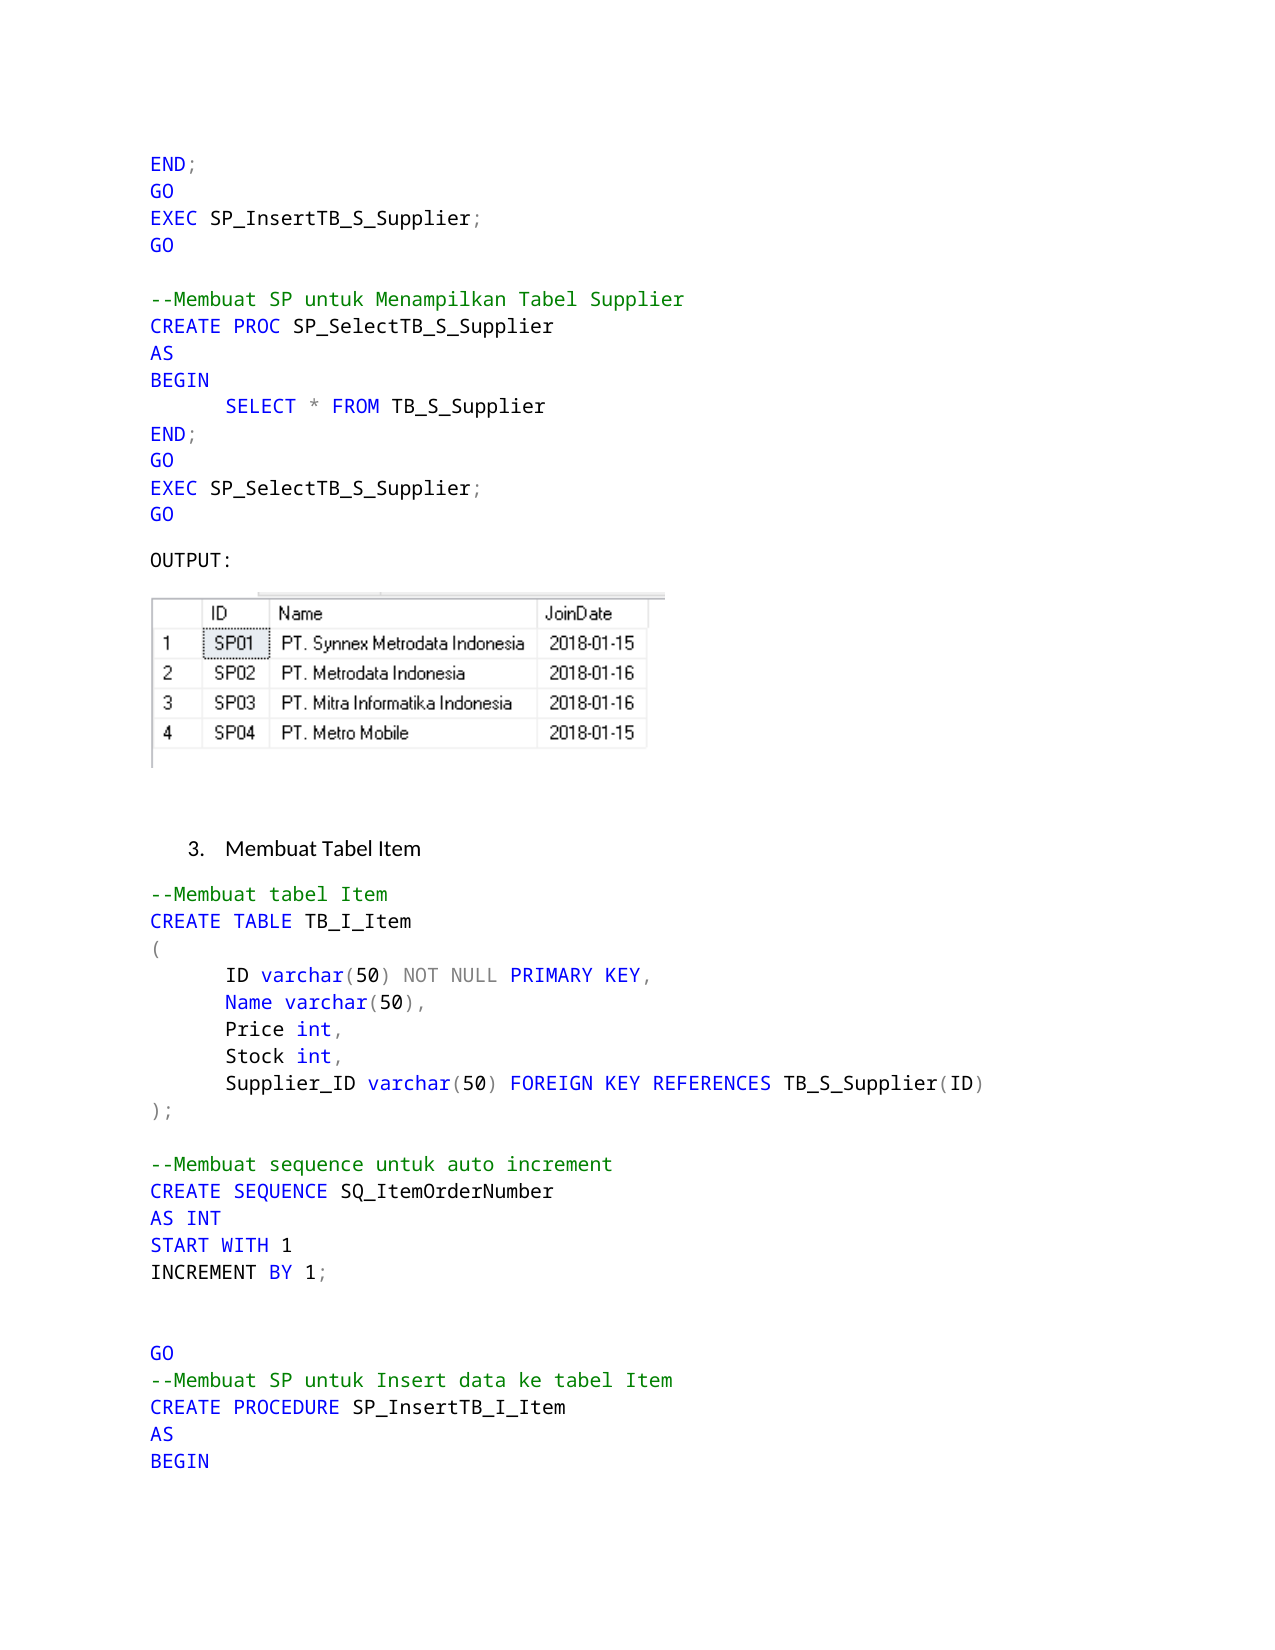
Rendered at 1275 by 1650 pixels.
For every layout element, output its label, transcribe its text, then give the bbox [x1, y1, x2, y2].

text CREATE TABLE TB_I_Item [150, 908, 1125, 935]
text Price int, [150, 1016, 1125, 1043]
text EXEC SP_SelectTB_S_Supplier; [150, 474, 1125, 501]
picture [150, 592, 665, 768]
text ID varchar(50) NOT NULL PRIMARY KEY, [150, 962, 1125, 989]
text EXEC SP_InsertTB_S_Supplier; [150, 204, 1125, 231]
text CREATE PROCEDURE SP_InsertTB_I_Item [150, 1393, 1125, 1420]
text BEGIN [150, 1447, 1125, 1474]
text GO [150, 231, 1125, 258]
text --Membuat SP untuk Menampilkan Tabel Supplier [150, 285, 1125, 312]
text CREATE SEQUENCE SQ_ItemOrderNumber [150, 1177, 1125, 1204]
text GO [150, 177, 1125, 204]
text ); [150, 1097, 1125, 1123]
text AS [150, 339, 1125, 366]
text --Membuat sequence untuk auto increment [150, 1151, 1125, 1177]
text GO [150, 501, 1125, 528]
text GO [150, 447, 1125, 474]
text AS [150, 1420, 1125, 1447]
text Supplier_ID varchar(50) FOREIGN KEY REFERENCES TB_S_Supplier(ID) [150, 1069, 1125, 1097]
text START WITH 1 [150, 1231, 1125, 1258]
text --Membuat SP untuk Insert data ke tabel Item [150, 1366, 1125, 1393]
text CREATE PROC SP_SelectTB_S_Supplier [150, 312, 1125, 339]
text SELECT * FROM TB_S_Supplier [150, 393, 1125, 420]
text --Membuat tabel Item [150, 881, 1125, 908]
text BEGIN [150, 366, 1125, 393]
text INCREMENT BY 1; [150, 1258, 1125, 1285]
text Name varchar(50), [150, 989, 1125, 1016]
text END; [150, 420, 1125, 447]
text OUTPUT: [150, 546, 1125, 573]
text END; [150, 150, 1125, 177]
text ( [150, 935, 1125, 962]
text Stock int, [150, 1043, 1125, 1069]
text GO [150, 1339, 1125, 1366]
list Membuat Tabel Item [187, 834, 1125, 862]
text AS INT [150, 1204, 1125, 1231]
